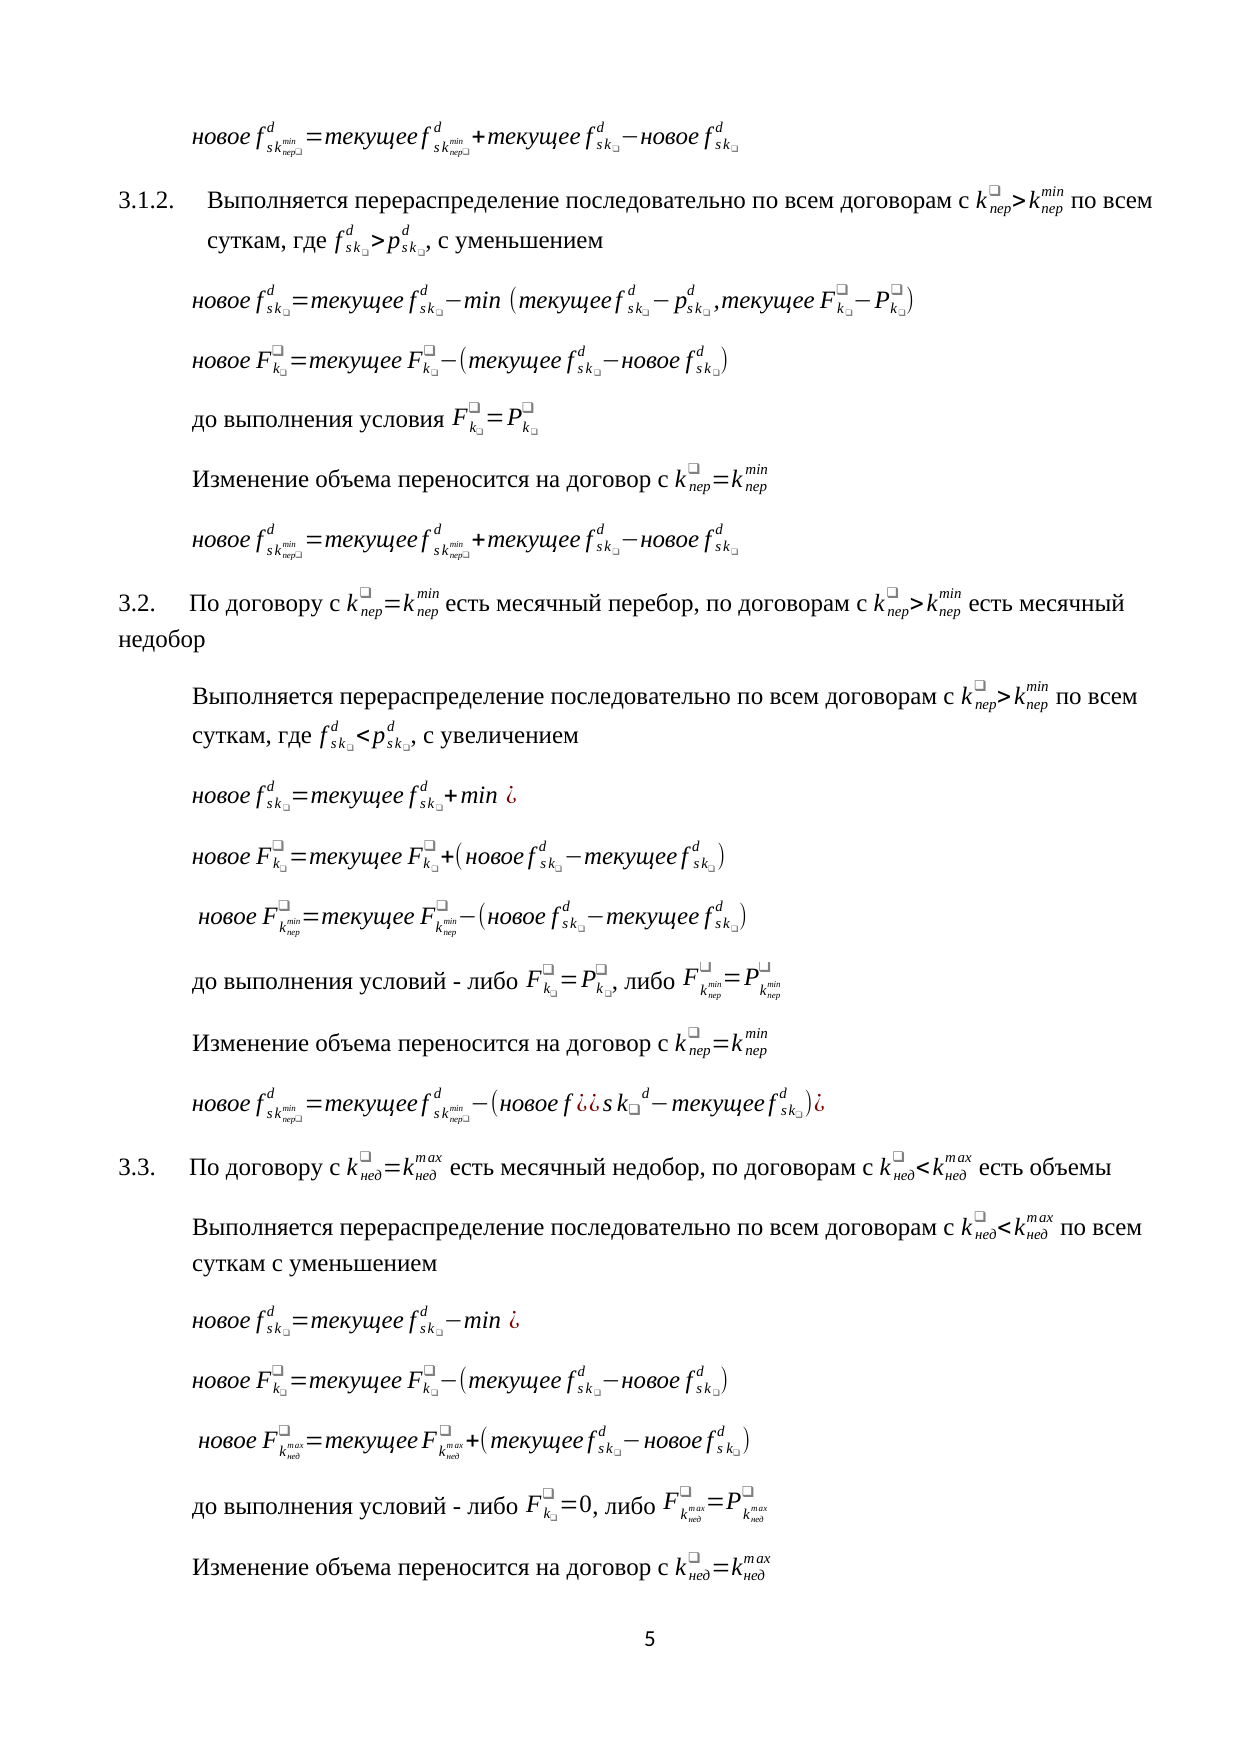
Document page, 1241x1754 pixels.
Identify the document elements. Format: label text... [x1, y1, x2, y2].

list до выполнения условий - либо , либо [192, 962, 1181, 999]
list Выполняется перераспределение последовательно по всем договорам с по всем суткам, где , с увеличением [192, 678, 1181, 752]
list до выполнения условий - либо , либо [192, 1487, 1181, 1524]
list По договору с есть месячный перебор, по договорам с есть месячный недобор [118, 585, 1181, 653]
list Выполняется перераспределение последовательно по всем договорам с по всем суткам, где , с уменьшением [118, 182, 1181, 257]
list Изменение объема переносится на договор с [192, 1549, 1181, 1584]
list до выполнения условия [192, 402, 1181, 436]
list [192, 461, 1181, 496]
list Изменение объема переносится на договор с [192, 1024, 1181, 1059]
list Выполняется перераспределение последовательно по всем договорам с по всем суткам с уменьшением [192, 1209, 1181, 1277]
list По договору с есть месячный недобор, по договорам с есть объемы [118, 1149, 1181, 1184]
